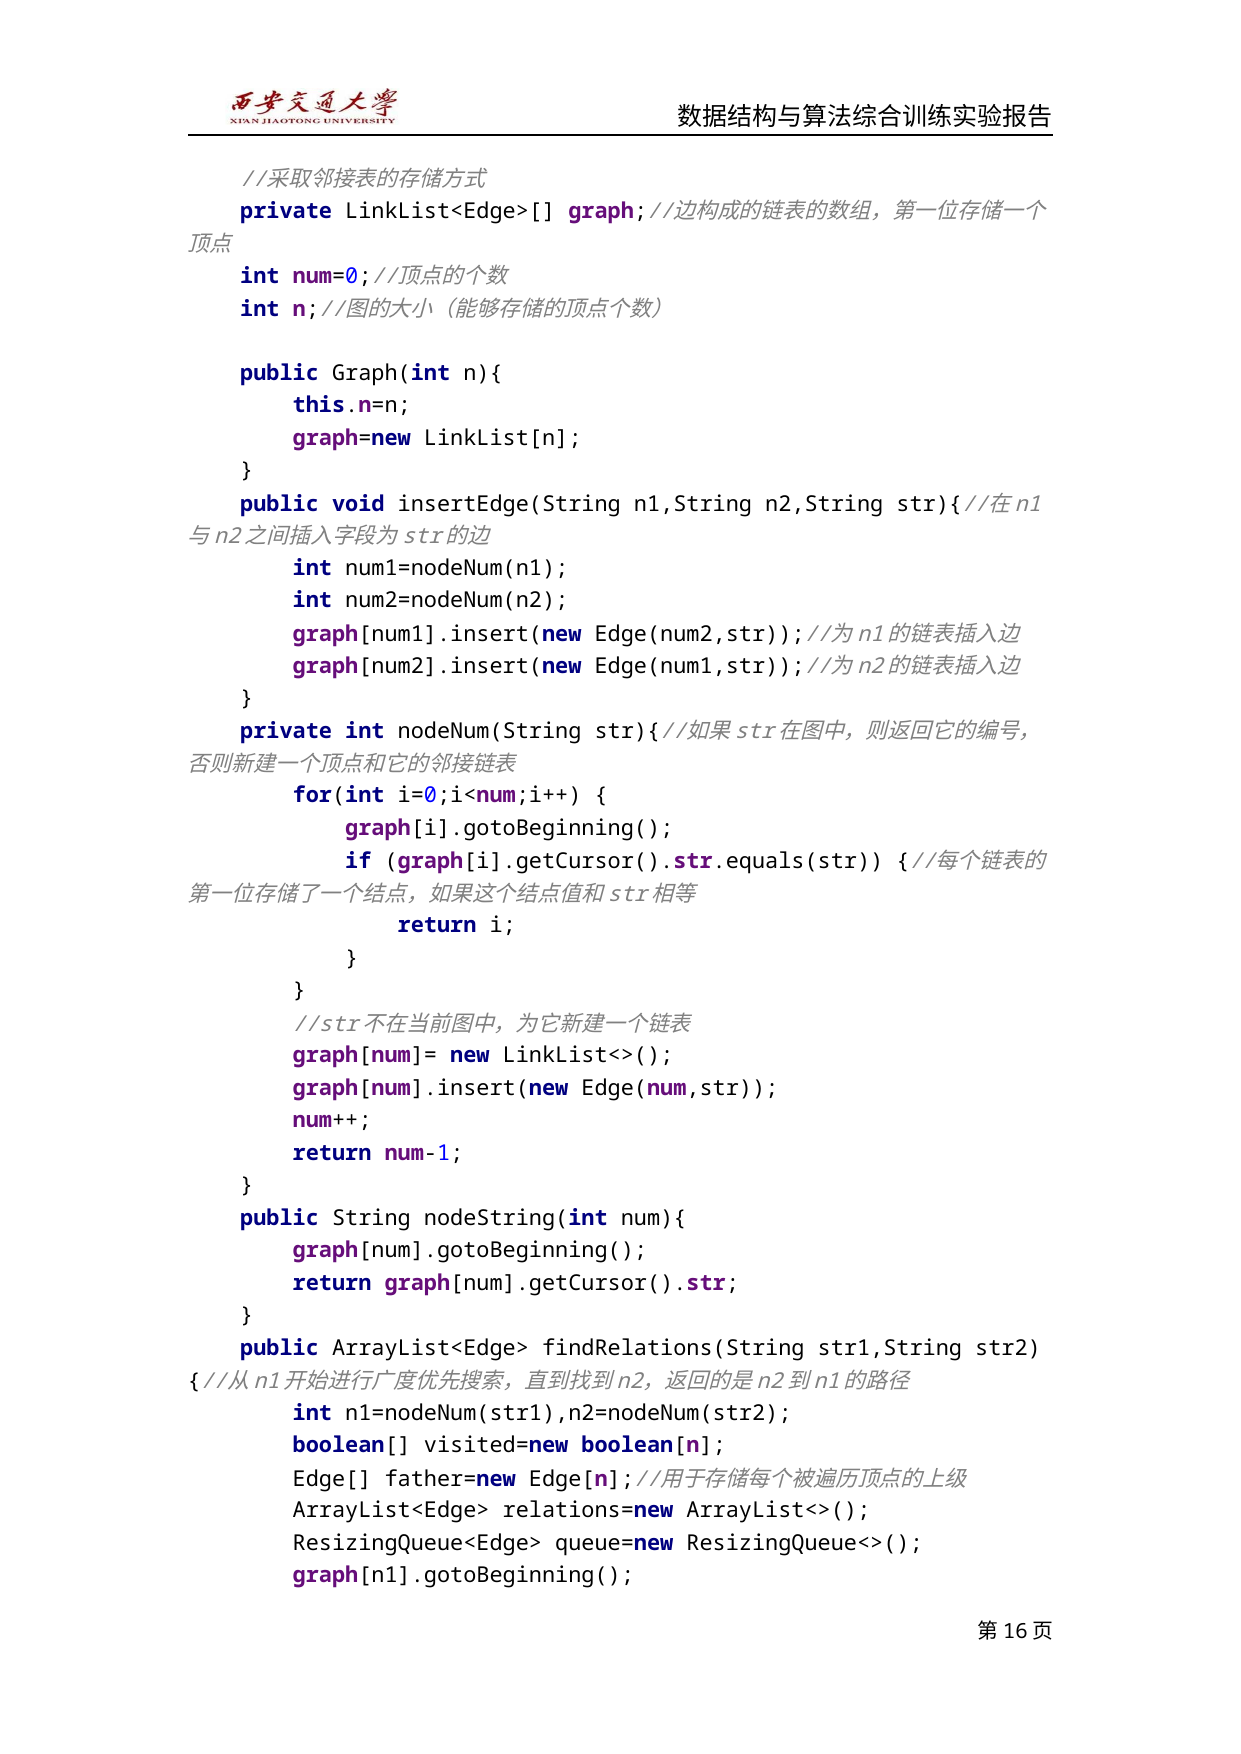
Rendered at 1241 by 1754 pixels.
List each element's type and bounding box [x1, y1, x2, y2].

text [187, 160, 1053, 1590]
picture [225, 88, 400, 125]
